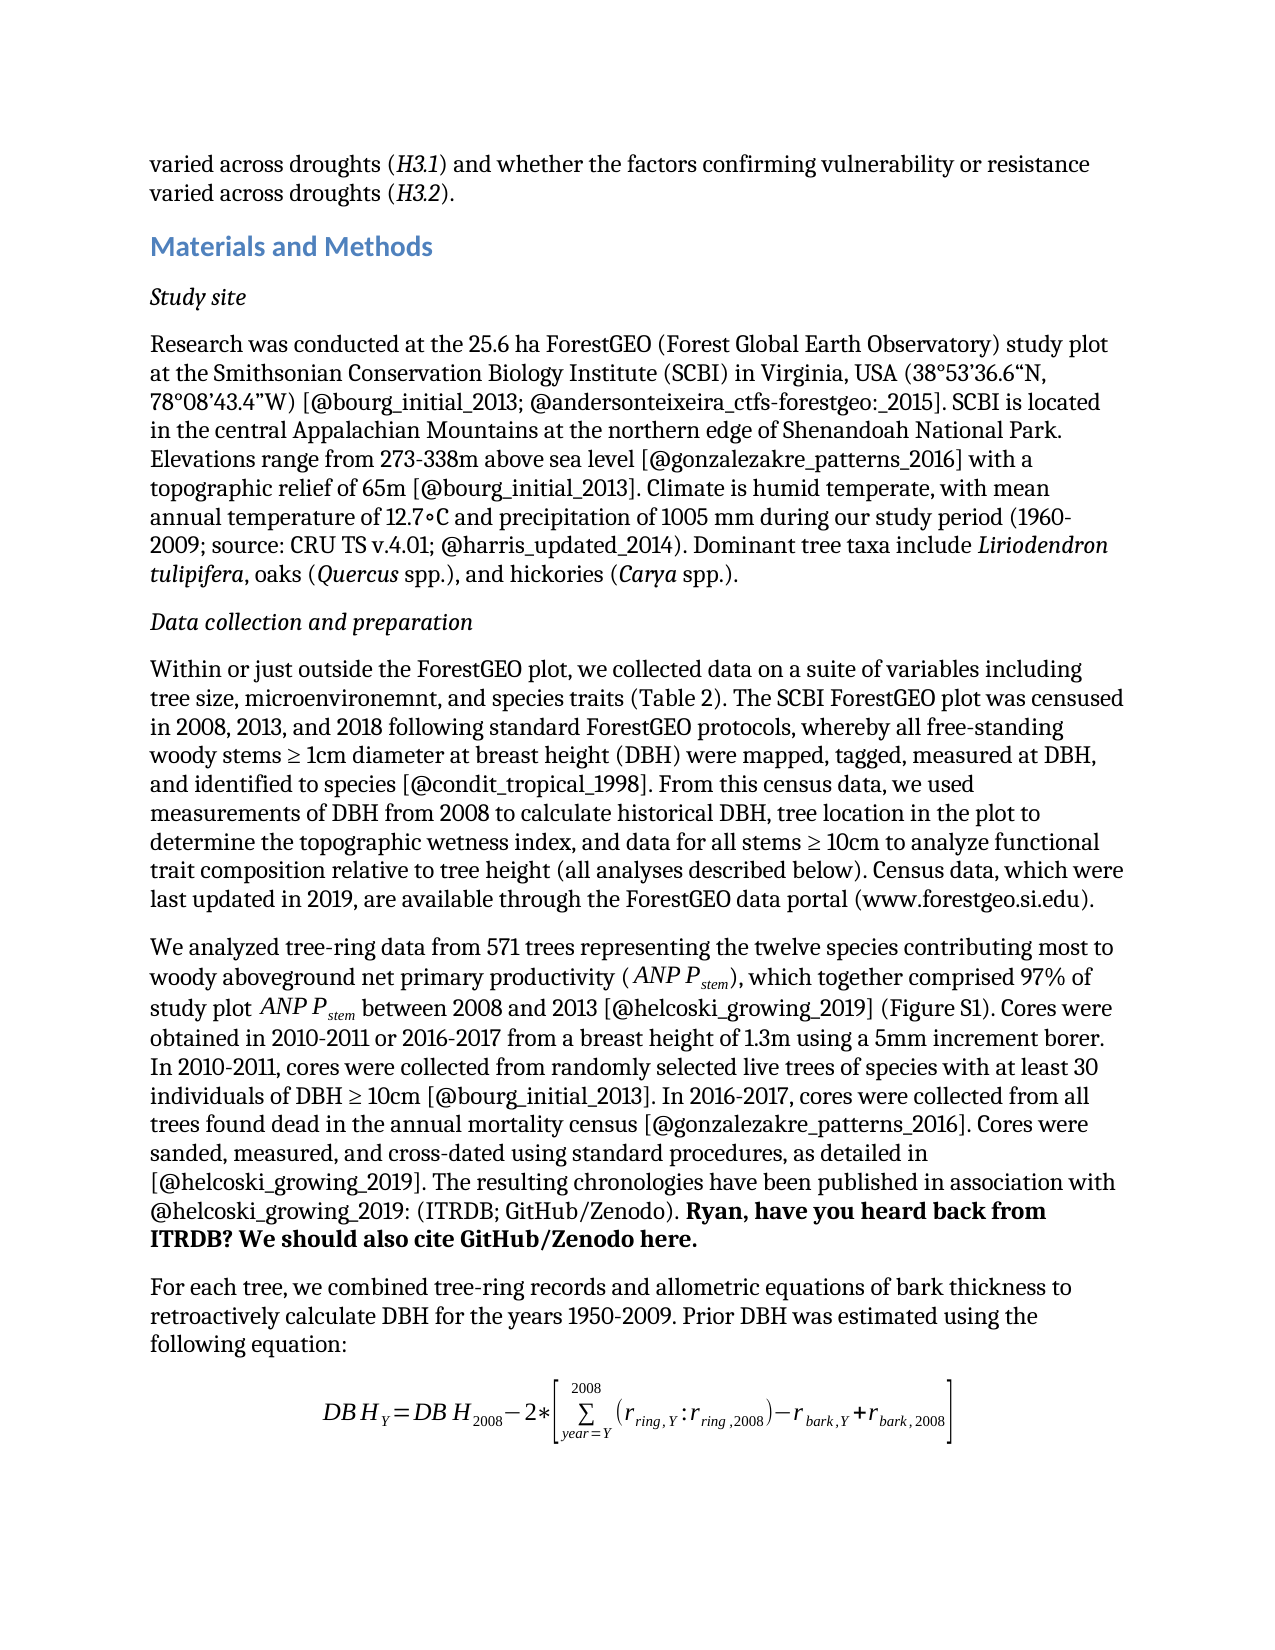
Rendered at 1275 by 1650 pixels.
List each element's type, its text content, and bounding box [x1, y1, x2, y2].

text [150, 150, 1125, 207]
text Study site [150, 283, 1125, 311]
text Data collection and preparation [150, 608, 1125, 636]
text For each tree, we combined tree-ring records and allometric equations of bark thickness to retroactively calculate DBH for the years 1950-2009. Prior DBH was estimated using the following equation: [150, 1273, 1125, 1359]
text We analyzed tree-ring data from 571 trees representing the twelve species contributing most to woody aboveground net primary productivity (), which together comprised 97% of study plot between 2008 and 2013 [@helcoski_growing_2019] (Figure S1). Cores were obtained in 2010-2011 or 2016-2017 from a breast height of 1.3m using a 5mm increment borer. In 2010-2011, cores were collected from randomly selected live trees of species with at least 30 individuals of DBH 10cm [@bourg_initial_2013]. In 2016-2017, cores were collected from all trees found dead in the annual mortality census [@gonzalezakre_patterns_2016]. Cores were sanded, measured, and cross-dated using standard procedures, as detailed in [@helcoski_growing_2019]. The resulting chronologies have been published in association with @helcoski_growing_2019: (ITRDB; GitHub/Zenodo). Ryan, have you heard back from ITRDB? We should also cite GitHub/Zenodo here. [150, 933, 1125, 1254]
text Within or just outside the ForestGEO plot, we collected data on a suite of variables including tree size, microenvironemnt, and species traits (Table 2). The SCBI ForestGEO plot was censused in 2008, 2013, and 2018 following standard ForestGEO protocols, whereby all free-standing woody stems 1cm diameter at breast height (DBH) were mapped, tagged, measured at DBH, and identified to species [@condit_tropical_1998]. From this census data, we used measurements of DBH from 2008 to calculate historical DBH, tree location in the plot to determine the topographic wetness index, and data for all stems 10cm to analyze functional trait composition relative to tree height (all analyses described below). Census data, which were last updated in 2019, are available through the ForestGEO data portal (www.forestgeo.si.edu). [150, 655, 1125, 914]
text Research was conducted at the 25.6 ha ForestGEO (Forest Global Earth Observatory) study plot at the Smithsonian Conservation Biology Institute (SCBI) in Virginia, USA (38°53’36.6“N, 78°08’43.4”W) [@bourg_initial_2013; @andersonteixeira_ctfs-forestgeo:_2015]. SCBI is located in the central Appalachian Mountains at the northern edge of Shenandoah National Park. Elevations range from 273-338m above sea level [@gonzalezakre_patterns_2016] with a topographic relief of 65m [@bourg_initial_2013]. Climate is humid temperate, with mean annual temperature of 12.7C and precipitation of 1005 mm during our study period (1960-2009; source: CRU TS v.4.01; @harris_updated_2014). Dominant tree taxa include Liriodendron tulipifera, oaks (Quercus spp.), and hickories (Carya spp.). [150, 330, 1125, 589]
subtitle Materials and Methods [150, 228, 1125, 264]
